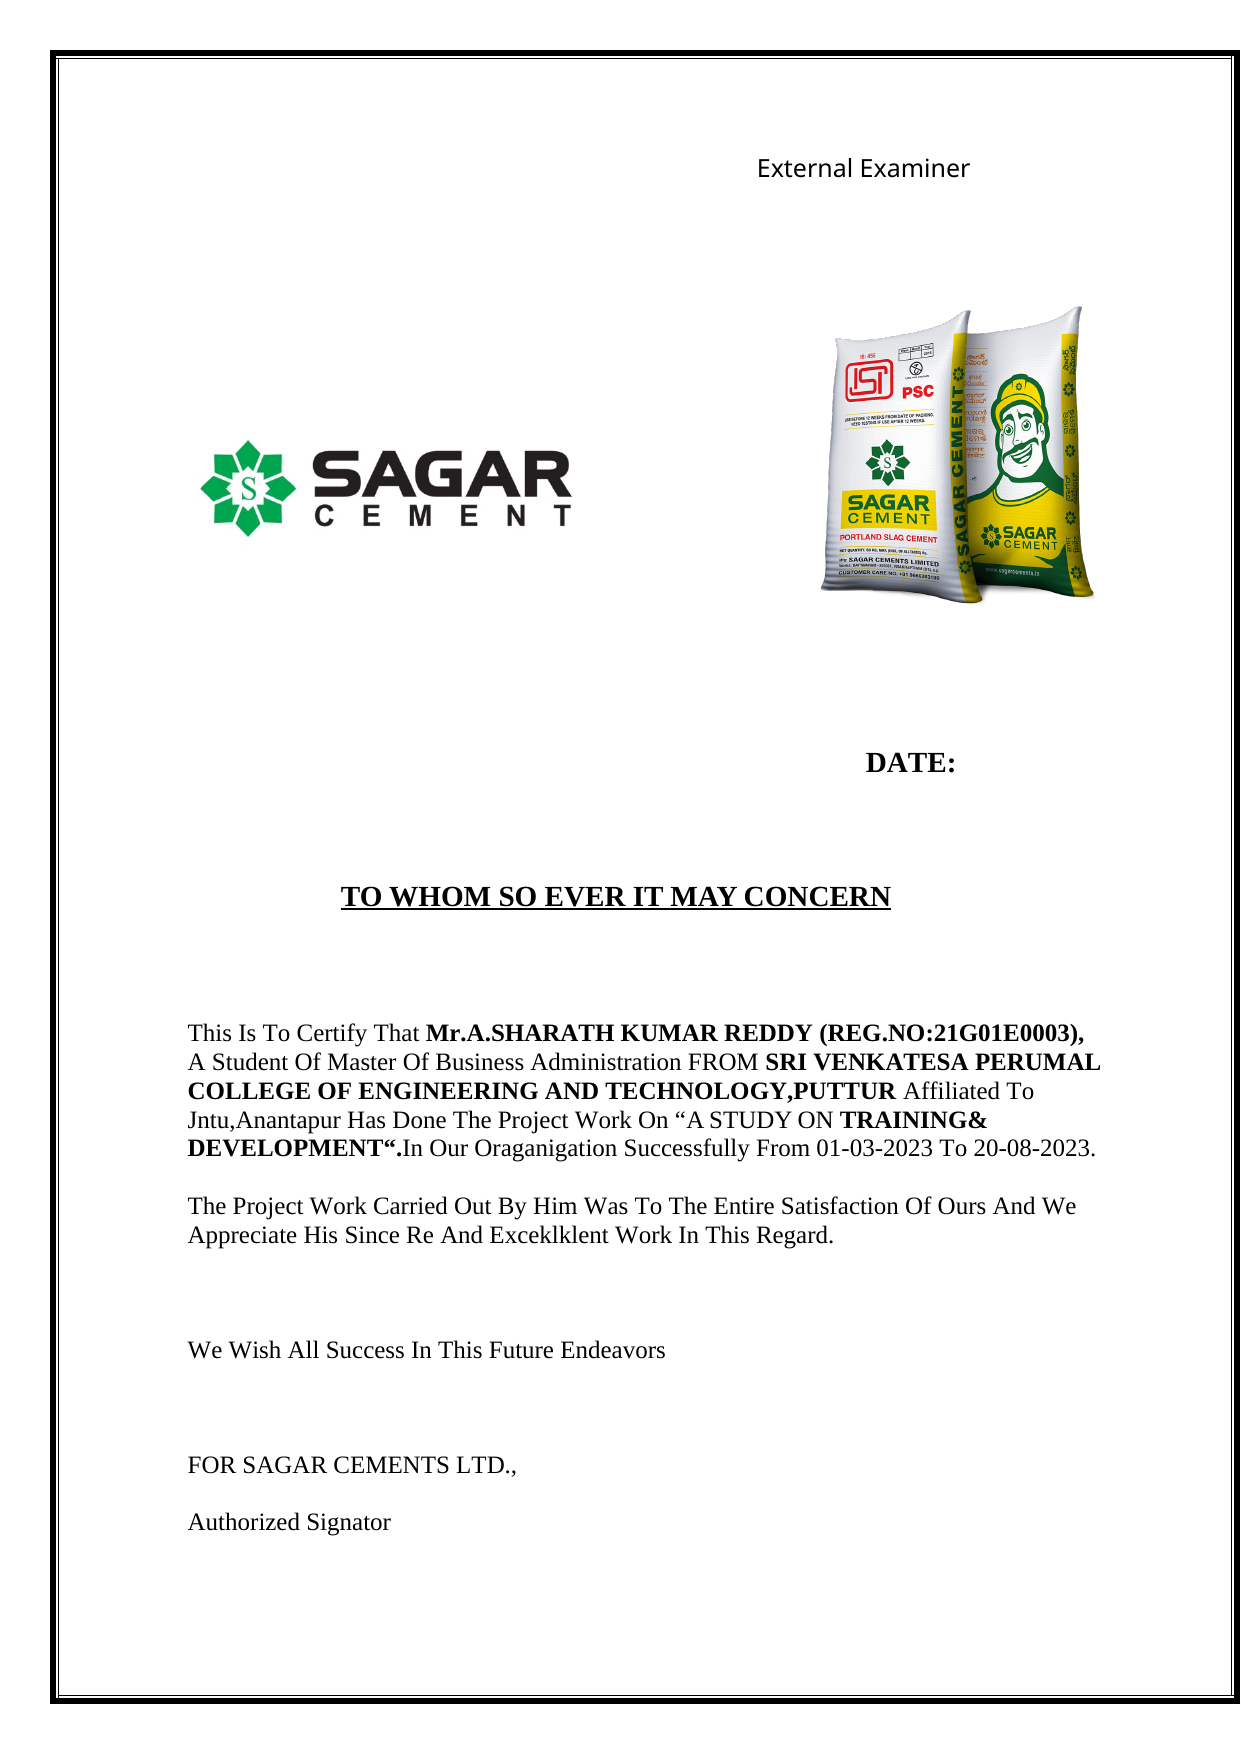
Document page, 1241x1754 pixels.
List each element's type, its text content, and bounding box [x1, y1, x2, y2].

text The Project Work Carried Out By Him Was To The Entire Satisfaction Of Ours And We [187, 1191, 1231, 1220]
picture [818, 301, 1101, 611]
text DEVELOPMENT“.In Our Oraganigation Successfully From 01-03-2023 To 20-08-2023. [187, 1133, 1231, 1162]
text External Examiner [187, 151, 1231, 185]
text DATE: [187, 745, 1231, 779]
text This Is To Certify That Mr.A.SHARATH KUMAR REDDY (REG.NO:21G01E0003), [187, 1018, 1231, 1047]
text Authorized Signator [187, 1507, 1231, 1536]
text FOR SAGAR CEMENTS LTD., [187, 1450, 1231, 1478]
text TO WHOM SO EVER IT MAY CONCERN [187, 879, 1231, 913]
text We Wish All Success In This Future Endeavors [187, 1335, 1231, 1363]
text COLLEGE OF ENGINEERING AND TECHNOLOGY,PUTTUR Affiliated To [187, 1076, 1231, 1105]
text A Student Of Master Of Business Administration FROM SRI VENKATESA PERUMAL [187, 1047, 1231, 1076]
text Jntu,Anantapur Has Done The Project Work On “A STUDY ON TRAINING& [187, 1105, 1231, 1133]
picture [187, 386, 593, 611]
text Appreciate His Since Re And Exceklklent Work In This Regard. [187, 1220, 1231, 1248]
